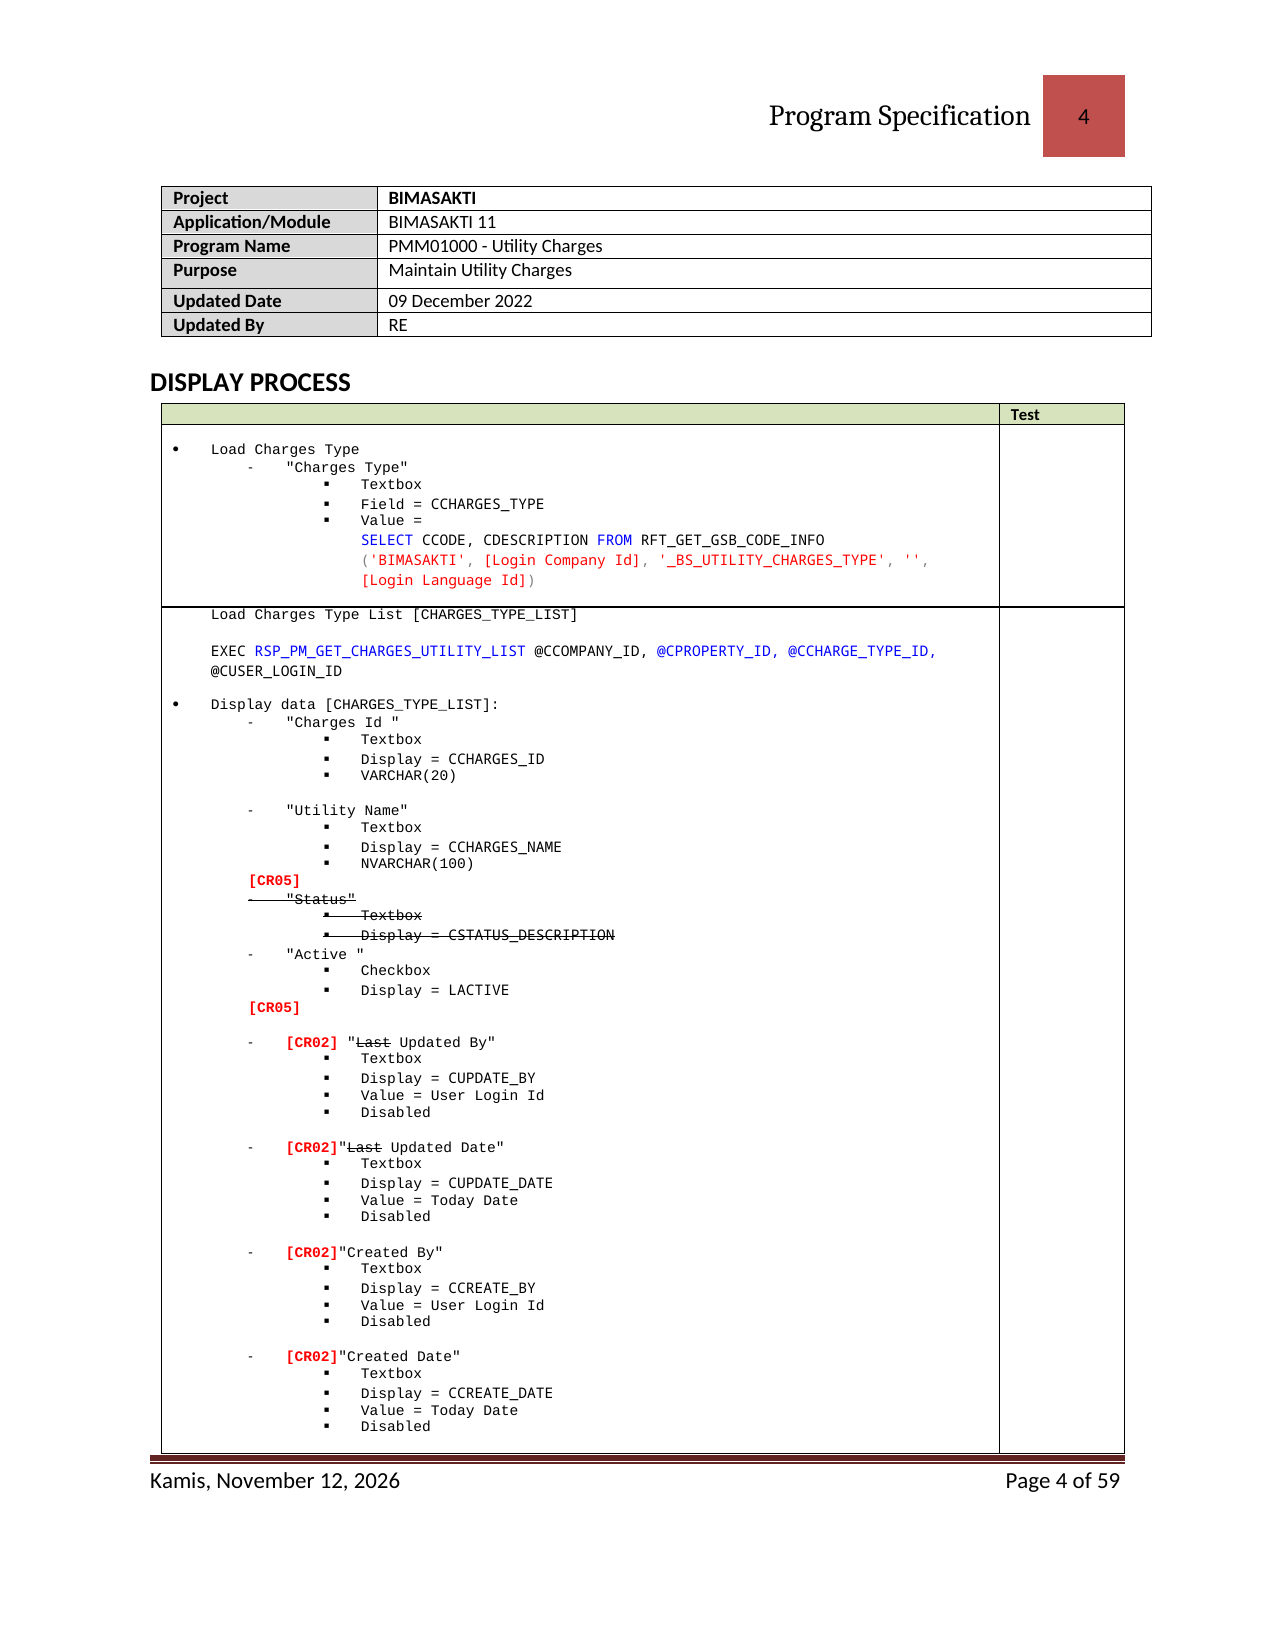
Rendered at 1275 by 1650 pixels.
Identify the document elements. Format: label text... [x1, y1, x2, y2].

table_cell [162, 608, 999, 1452]
subtitle DISPLAY PROCESS [150, 365, 1125, 398]
table_cell Load Charges Type "Charges Type" Textbox Field = CCHARGES_TYPE Value = SELECT CCODE, CDESCRIPTION FROM RFT_GET_GSB_CODE_INFO ('BIMASAKTI', [Login Company Id], '_BS_UTILITY_CHARGES_TYPE', '', [Login Language Id]) [162, 425, 999, 606]
table_header Test [1000, 404, 1124, 424]
table_cell [1000, 608, 1124, 1452]
table_header [162, 404, 999, 424]
table_cell [1000, 425, 1124, 606]
